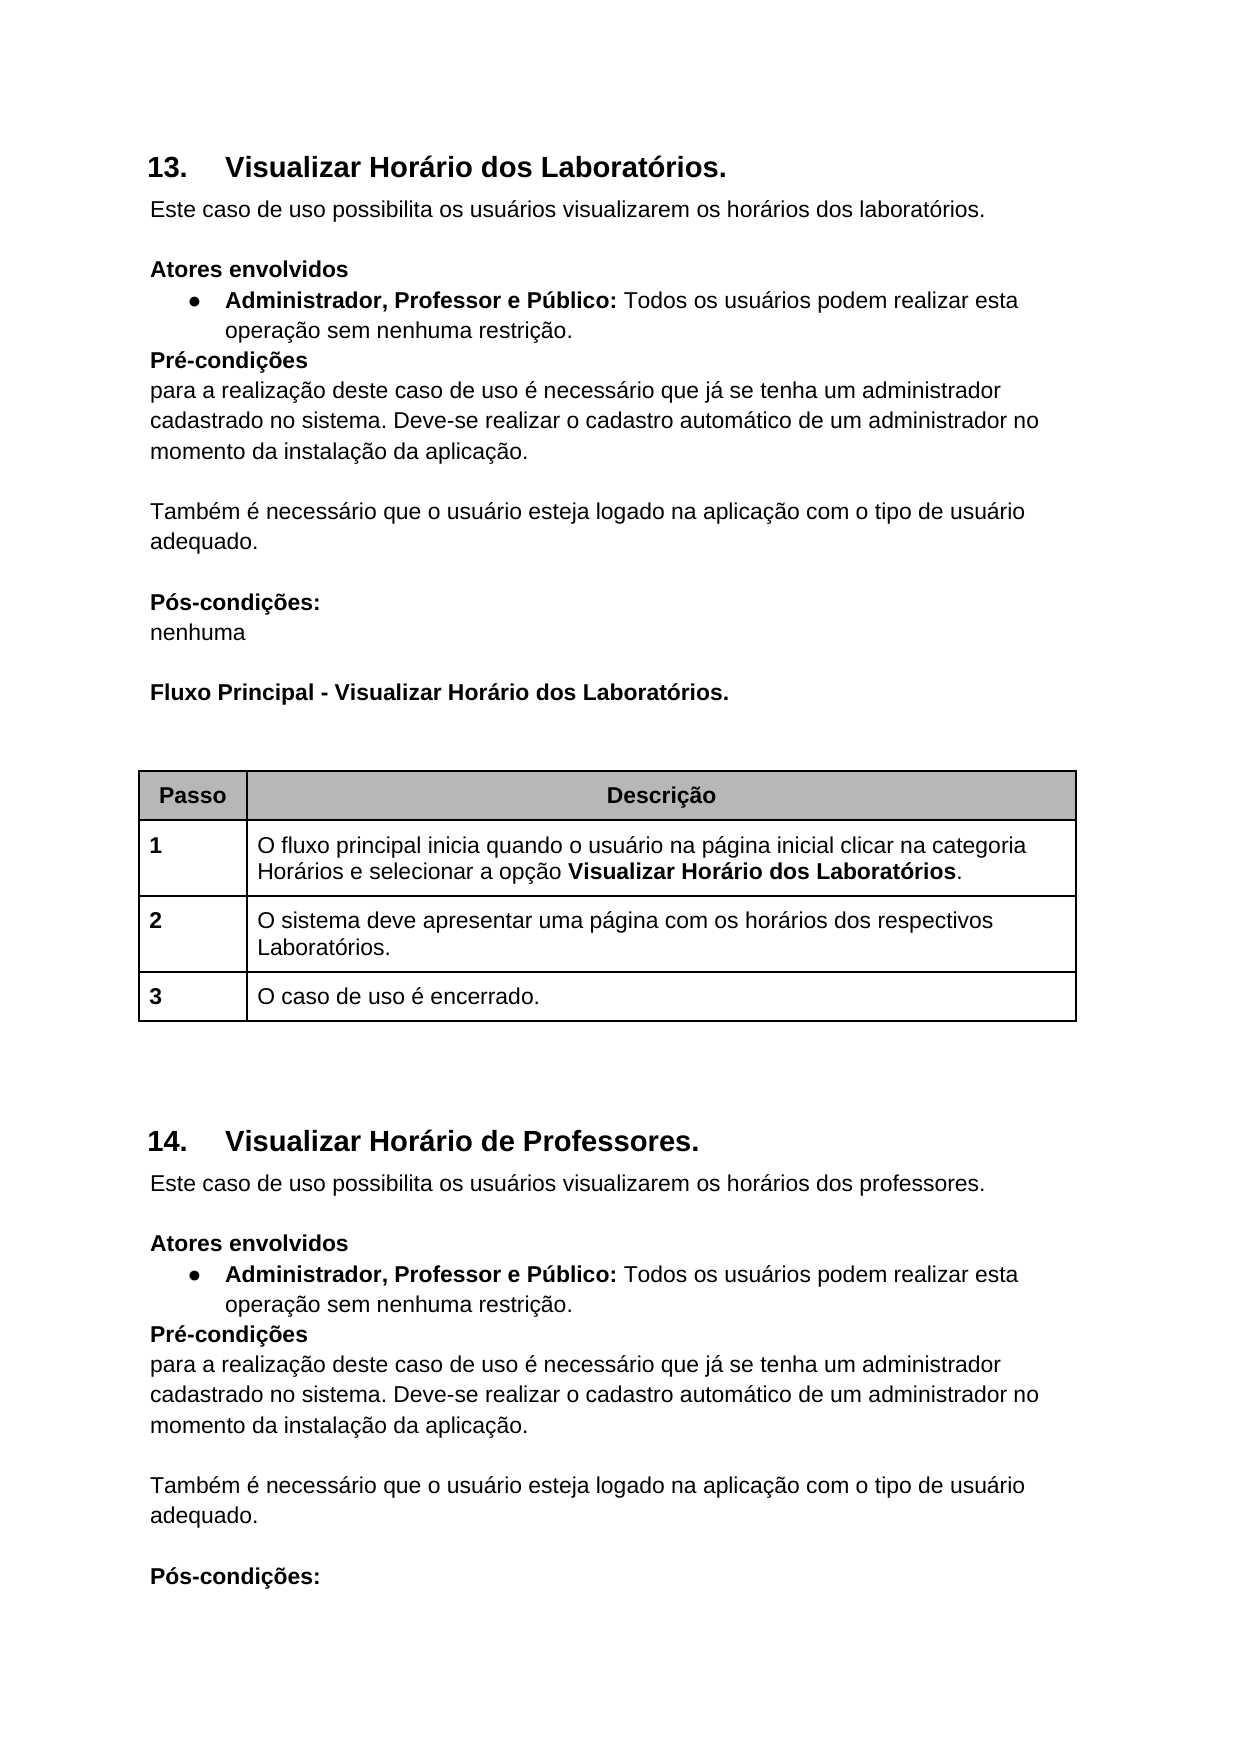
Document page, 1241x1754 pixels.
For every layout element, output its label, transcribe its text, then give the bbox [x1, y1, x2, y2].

table_cell 2 [140, 897, 246, 971]
text Atores envolvidos [150, 256, 1090, 283]
table_cell O caso de uso é encerrado. [248, 973, 1075, 1020]
text Atores envolvidos [150, 1230, 1090, 1257]
text para a realização deste caso de uso é necessário que já se tenha um administrador cadastrado no sistema. Deve-se realizar o cadastro automático de um administrador no momento da instalação da aplicação. [150, 377, 1090, 464]
text nenhuma [150, 619, 1090, 645]
text Também é necessário que o usuário esteja logado na aplicação com o tipo de usuário adequado. [150, 1472, 1090, 1529]
table_header Passo [140, 772, 246, 819]
text Este caso de uso possibilita os usuários visualizarem os horários dos laboratórios. [150, 196, 1090, 222]
list Administrador, Professor e Público: Todos os usuários podem realizar esta operação sem nenhuma restrição. [187, 1261, 1090, 1317]
text Pós-condições: [150, 1563, 1090, 1589]
text Pré-condições [150, 347, 1090, 373]
text para a realização deste caso de uso é necessário que já se tenha um administrador cadastrado no sistema. Deve-se realizar o cadastro automático de um administrador no momento da instalação da aplicação. [150, 1351, 1090, 1438]
subtitle Visualizar Horário de Professores. [187, 1124, 1090, 1157]
table_cell O sistema deve apresentar uma página com os horários dos respectivos Laboratórios. [248, 897, 1075, 971]
table_cell 3 [140, 973, 246, 1020]
table_header Descrição [248, 772, 1075, 819]
text Pré-condições [150, 1321, 1090, 1347]
text Este caso de uso possibilita os usuários visualizarem os horários dos professores. [150, 1170, 1090, 1196]
text Pós-condições: [150, 589, 1090, 615]
text Também é necessário que o usuário esteja logado na aplicação com o tipo de usuário adequado. [150, 498, 1090, 555]
list Administrador, Professor e Público: Todos os usuários podem realizar esta operação sem nenhuma restrição. [187, 287, 1090, 343]
table_cell 1 [140, 821, 246, 895]
table_cell O fluxo principal inicia quando o usuário na página inicial clicar na categoria Horários e selecionar a opção Visualizar Horário dos Laboratórios. [248, 821, 1075, 895]
text Fluxo Principal - Visualizar Horário dos Laboratórios. [150, 679, 1090, 706]
subtitle Visualizar Horário dos Laboratórios. [187, 150, 1090, 183]
